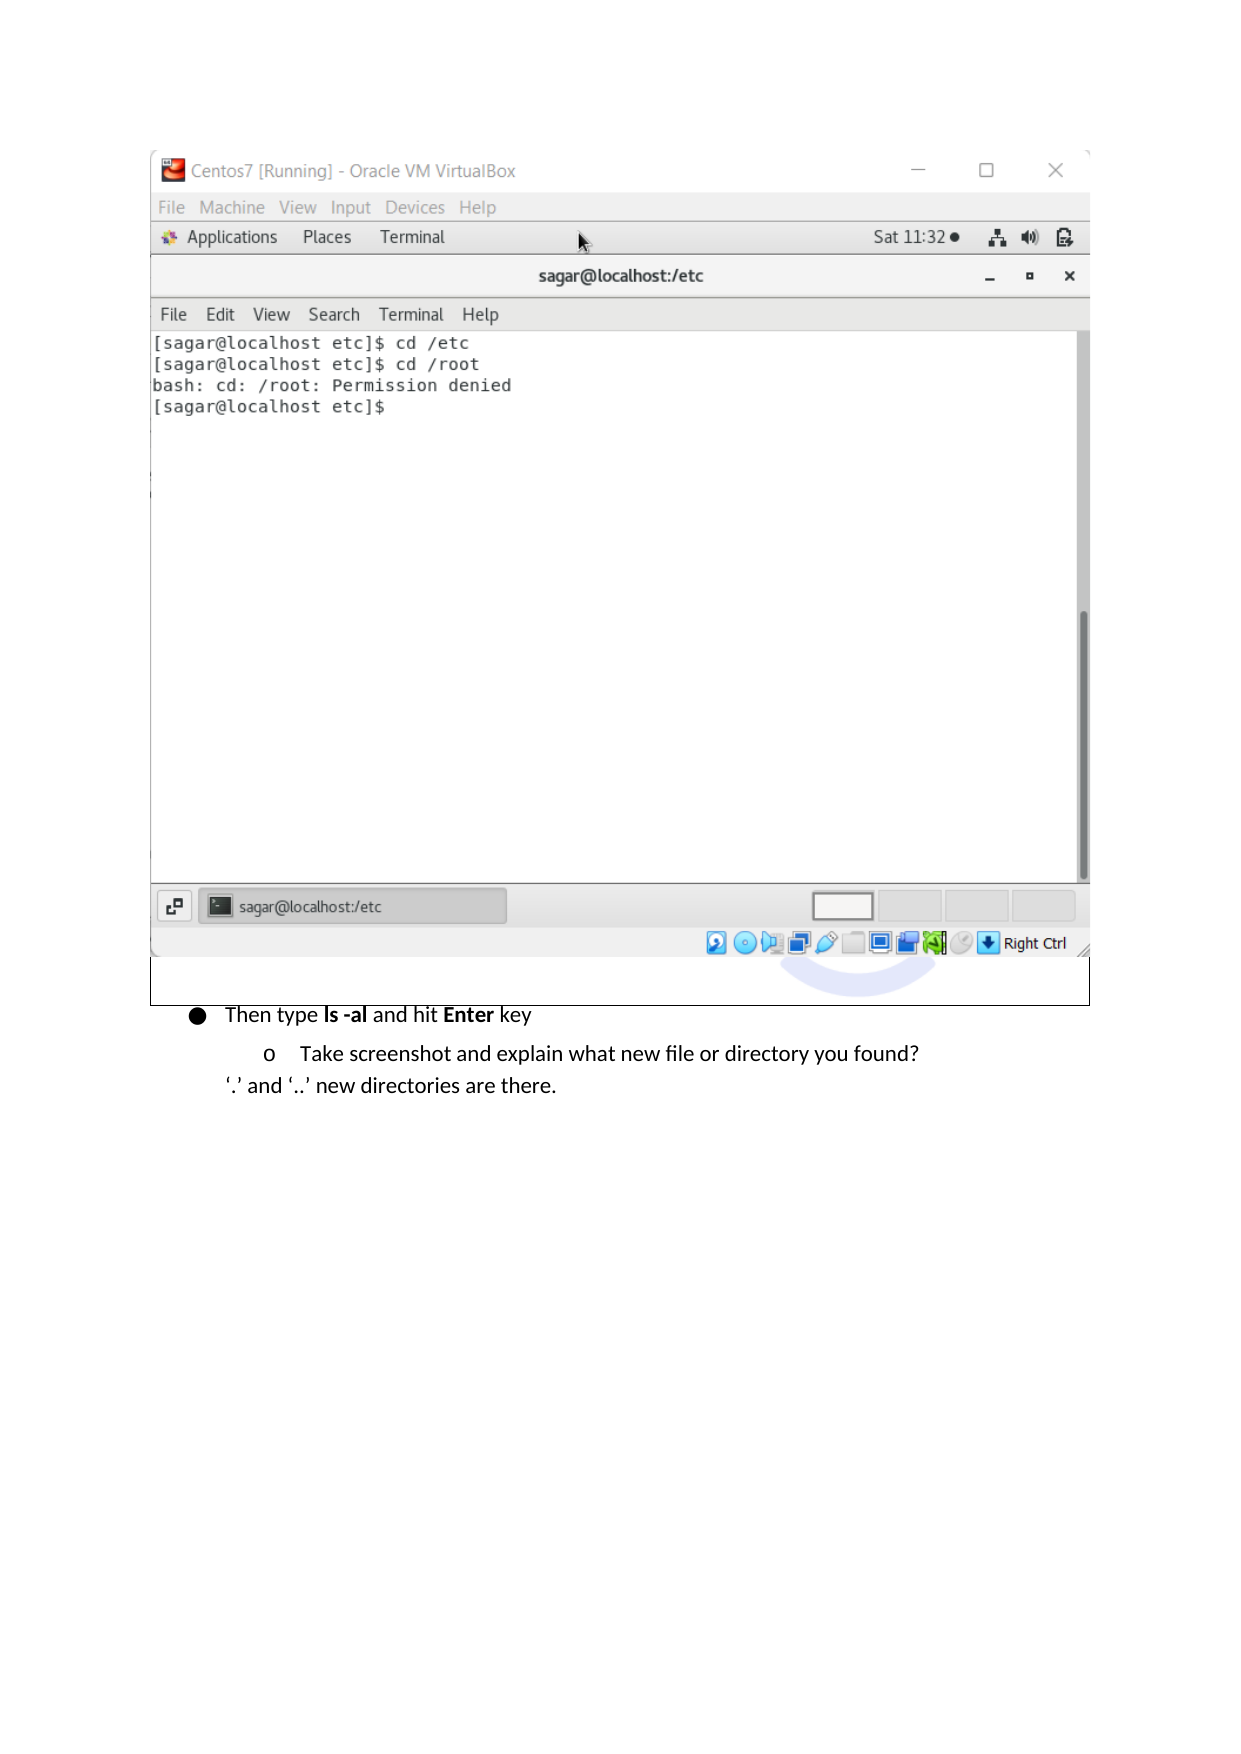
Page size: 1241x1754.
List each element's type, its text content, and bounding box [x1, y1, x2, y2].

picture [150, 150, 1091, 957]
list Then type ls -al and hit Enter key [187, 989, 1090, 1036]
text ‘.’ and ‘..’ new directories are there. [150, 1071, 1090, 1099]
list Take screenshot and explain what new file or directory you found? [262, 1039, 1090, 1068]
